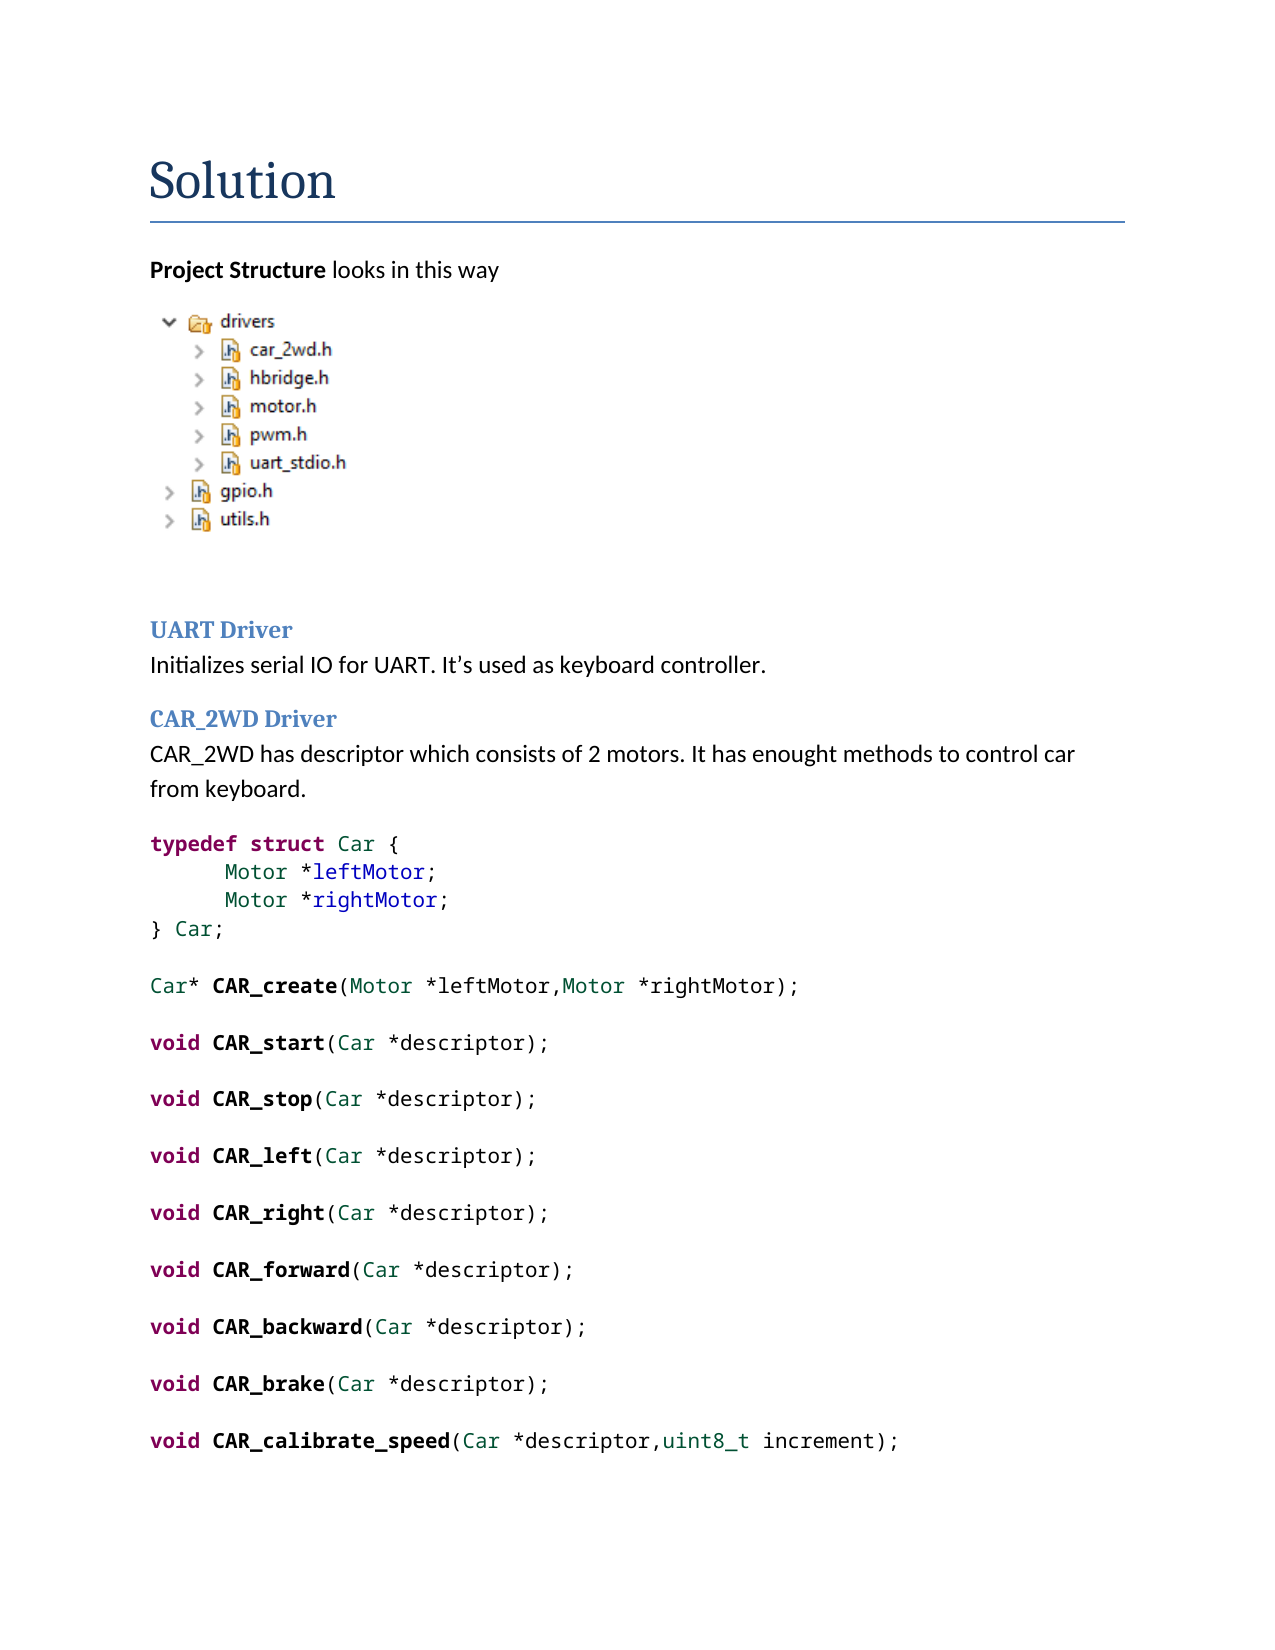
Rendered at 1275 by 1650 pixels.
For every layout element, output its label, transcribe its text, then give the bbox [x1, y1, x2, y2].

text void CAR_calibrate_speed(Car *descriptor,uint8_t increment); [150, 1426, 1125, 1454]
title Solution [150, 150, 1125, 221]
text Motor *rightMotor; [150, 886, 1125, 914]
text void CAR_left(Car *descriptor); [150, 1141, 1125, 1170]
text void CAR_stop(Car *descriptor); [150, 1084, 1125, 1113]
text void CAR_start(Car *descriptor); [150, 1028, 1125, 1056]
text CAR_2WD has descriptor which consists of 2 motors. It has enought methods to control car from keyboard. [150, 738, 1125, 803]
text void CAR_forward(Car *descriptor); [150, 1255, 1125, 1284]
picture [150, 309, 409, 535]
text } Car; [150, 914, 1125, 942]
text Car* CAR_create(Motor *leftMotor,Motor *rightMotor); [150, 971, 1125, 999]
subtitle CAR_2WD Driver [150, 705, 1125, 733]
text typedef struct Car { [150, 829, 1125, 857]
text Motor *leftMotor; [150, 857, 1125, 886]
subtitle UART Driver [150, 616, 1125, 645]
text void CAR_brake(Car *descriptor); [150, 1369, 1125, 1397]
text void CAR_right(Car *descriptor); [150, 1198, 1125, 1227]
text void CAR_backward(Car *descriptor); [150, 1312, 1125, 1341]
text Project Structure looks in this way [150, 254, 1125, 284]
text Initializes serial IO for UART. It’s used as keyboard controller. [150, 649, 1125, 679]
